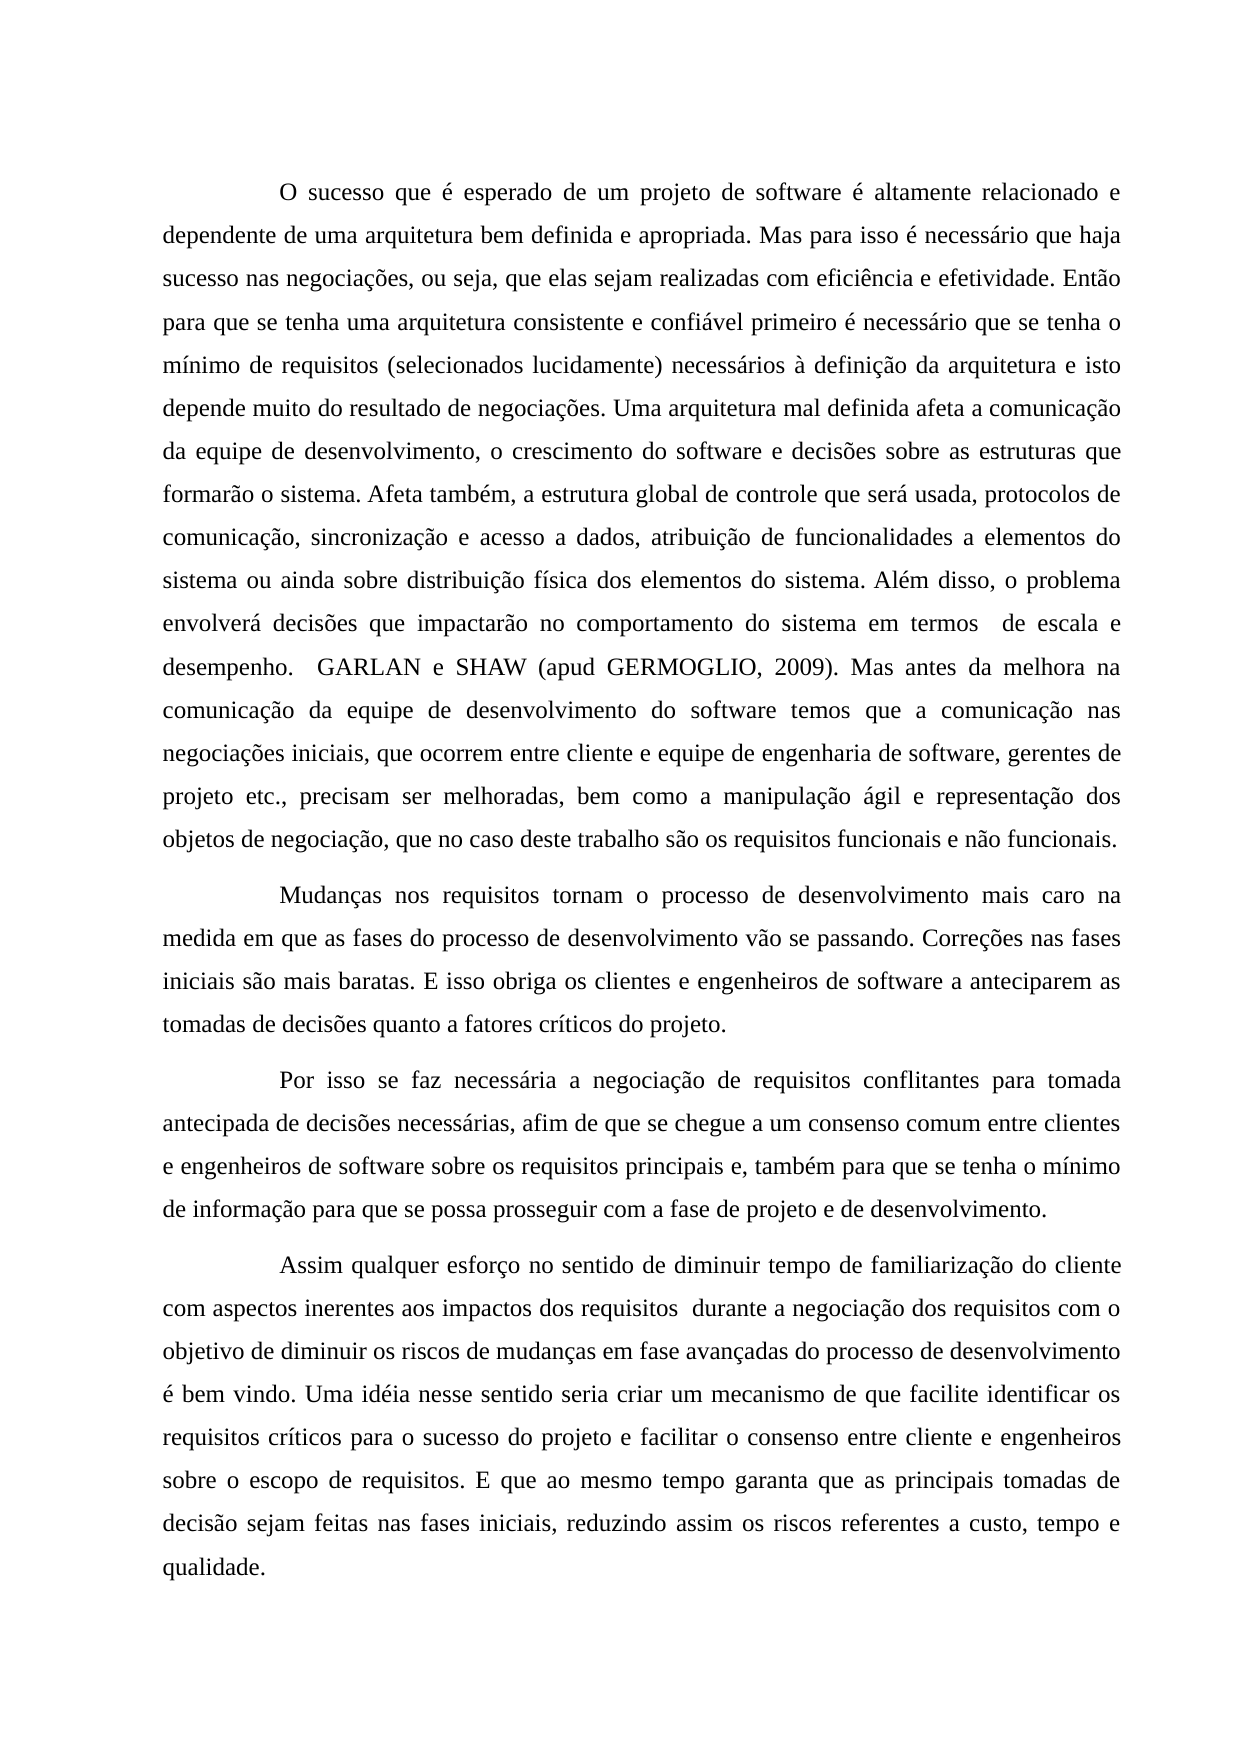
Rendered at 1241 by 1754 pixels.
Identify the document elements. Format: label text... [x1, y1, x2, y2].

text Por isso se faz necessária a negociação de requisitos conflitantes para tomada antecipada de decisões necessárias, afim de que se chegue a um consenso comum entre clientes e engenheiros de software sobre os requisitos principais e, também para que se tenha o mínimo de informação para que se possa prosseguir com a fase de projeto e de desenvolvimento. [162, 1065, 1122, 1223]
text O sucesso que é esperado de um projeto de software é altamente relacionado e dependente de uma arquitetura bem definida e apropriada. Mas para isso é necessário que haja sucesso nas negociações, ou seja, que elas sejam realizadas com eficiência e efetividade. Então para que se tenha uma arquitetura consistente e confiável primeiro é necessário que se tenha o mínimo de requisitos (selecionados lucidamente) necessários à definição da arquitetura e isto depende muito do resultado de negociações. Uma arquitetura mal definida afeta a comunicação da equipe de desenvolvimento, o crescimento do software e decisões sobre as estruturas que formarão o sistema. Afeta também, a estrutura global de controle que será usada, protocolos de comunicação, sincronização e acesso a dados, atribuição de funcionalidades a elementos do sistema ou ainda sobre distribuição física dos elementos do sistema. Além disso, o problema envolverá decisões que impactarão no comportamento do sistema em termos de escala e desempenho. GARLAN e SHAW (apud GERMOGLIO, 2009). Mas antes da melhora na comunicação da equipe de desenvolvimento do software temos que a comunicação nas negociações iniciais, que ocorrem entre cliente e equipe de engenharia de software, gerentes de projeto etc., precisam ser melhoradas, bem como a manipulação ágil e representação dos objetos de negociação, que no caso deste trabalho são os requisitos funcionais e não funcionais. [162, 177, 1122, 853]
text Assim qualquer esforço no sentido de diminuir tempo de familiarização do cliente com aspectos inerentes aos impactos dos requisitos durante a negociação dos requisitos com o objetivo de diminuir os riscos de mudanças em fase avançadas do processo de desenvolvimento é bem vindo. Uma idéia nesse sentido seria criar um mecanismo de que facilite identificar os requisitos críticos para o sucesso do projeto e facilitar o consenso entre cliente e engenheiros sobre o escopo de requisitos. E que ao mesmo tempo garanta que as principais tomadas de decisão sejam feitas nas fases iniciais, reduzindo assim os riscos referentes a custo, tempo e qualidade. [162, 1250, 1122, 1580]
text Mudanças nos requisitos tornam o processo de desenvolvimento mais caro na medida em que as fases do processo de desenvolvimento vão se passando. Correções nas fases iniciais são mais baratas. E isso obriga os clientes e engenheiros de software a anteciparem as tomadas de decisões quanto a fatores críticos do projeto. [162, 880, 1122, 1038]
